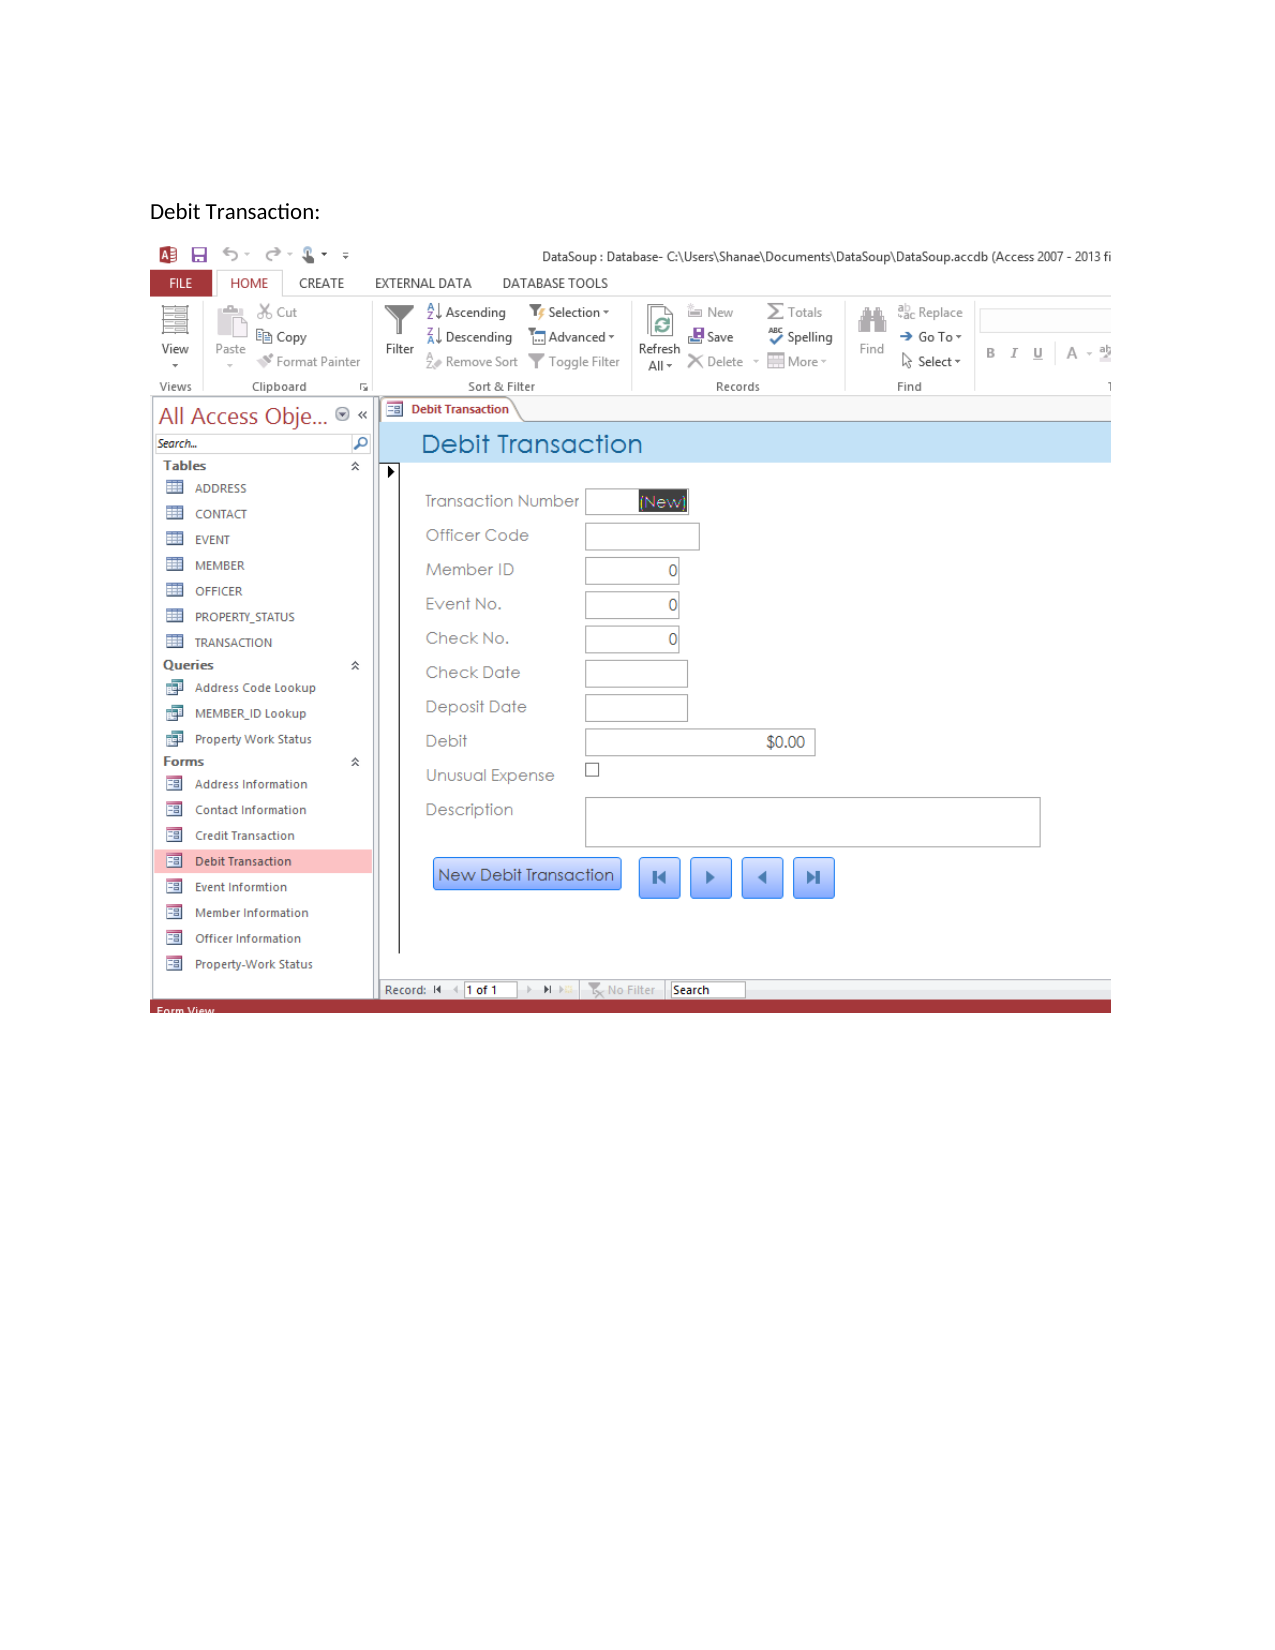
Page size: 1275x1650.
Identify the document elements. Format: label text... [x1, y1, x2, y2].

picture [150, 243, 1111, 1013]
text Debit Transaction: [150, 197, 1125, 225]
